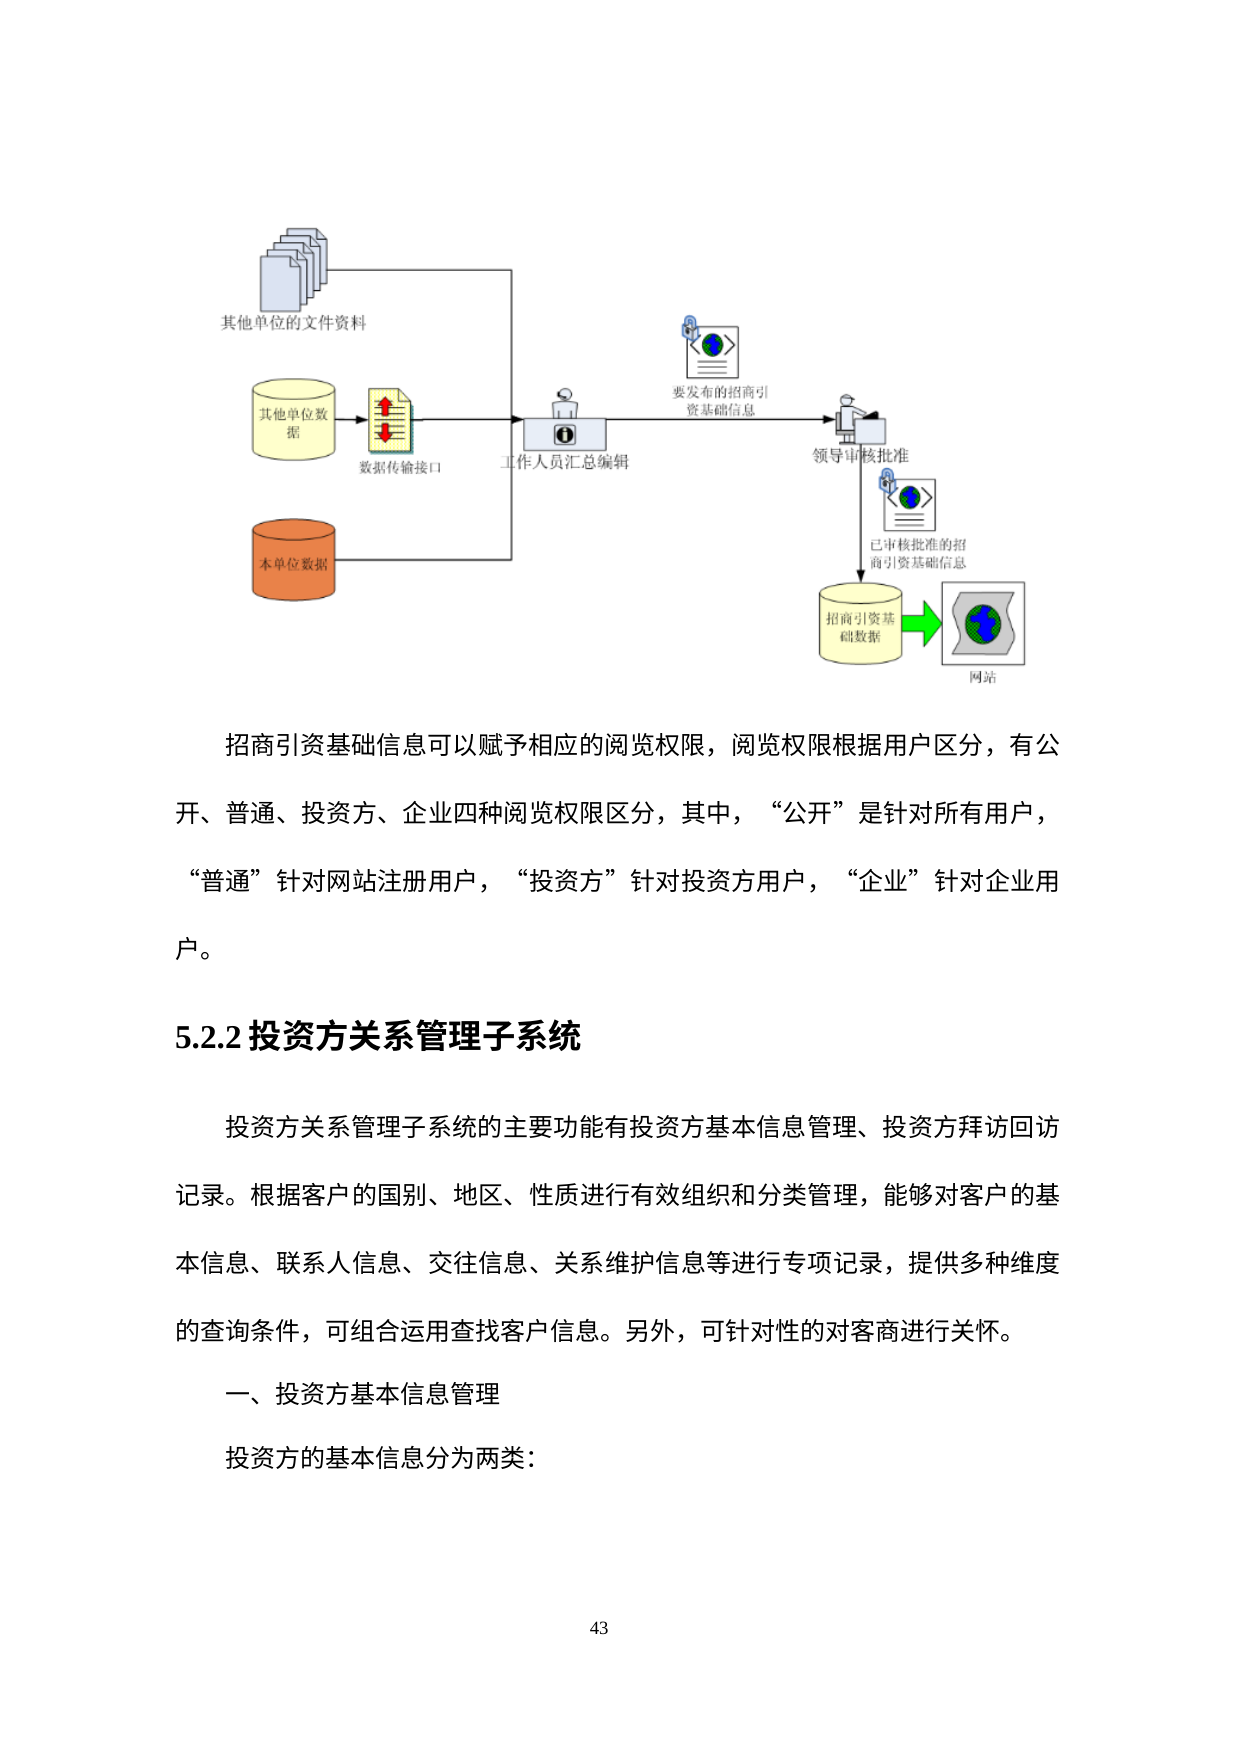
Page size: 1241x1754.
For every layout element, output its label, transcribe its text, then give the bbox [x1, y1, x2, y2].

subtitle 投资方关系管理子系统 [175, 988, 1061, 1079]
text 一、投资方基本信息管理 [175, 1370, 1061, 1416]
text 招商引资基础信息可以赋予相应的阅览权限，阅览权限根据用户区分，有公开、普通、投资方、企业四种阅览权限区分，其中，“公开”是针对所有用户，“普通”针对网站注册用户，“投资方”针对投资方用户，“企业”针对企业用户。 [175, 721, 1061, 970]
text 投资方关系管理子系统的主要功能有投资方基本信息管理、投资方拜访回访记录。根据客户的国别、地区、性质进行有效组织和分类管理，能够对客户的基本信息、联系人信息、交往信息、关系维护信息等进行专项记录，提供多种维度的查询条件，可组合运用查找客户信息。另外，可针对性的对客商进行关怀。 [175, 1103, 1061, 1352]
text 投资方的基本信息分为两类： [175, 1434, 1061, 1479]
picture [205, 222, 1030, 689]
